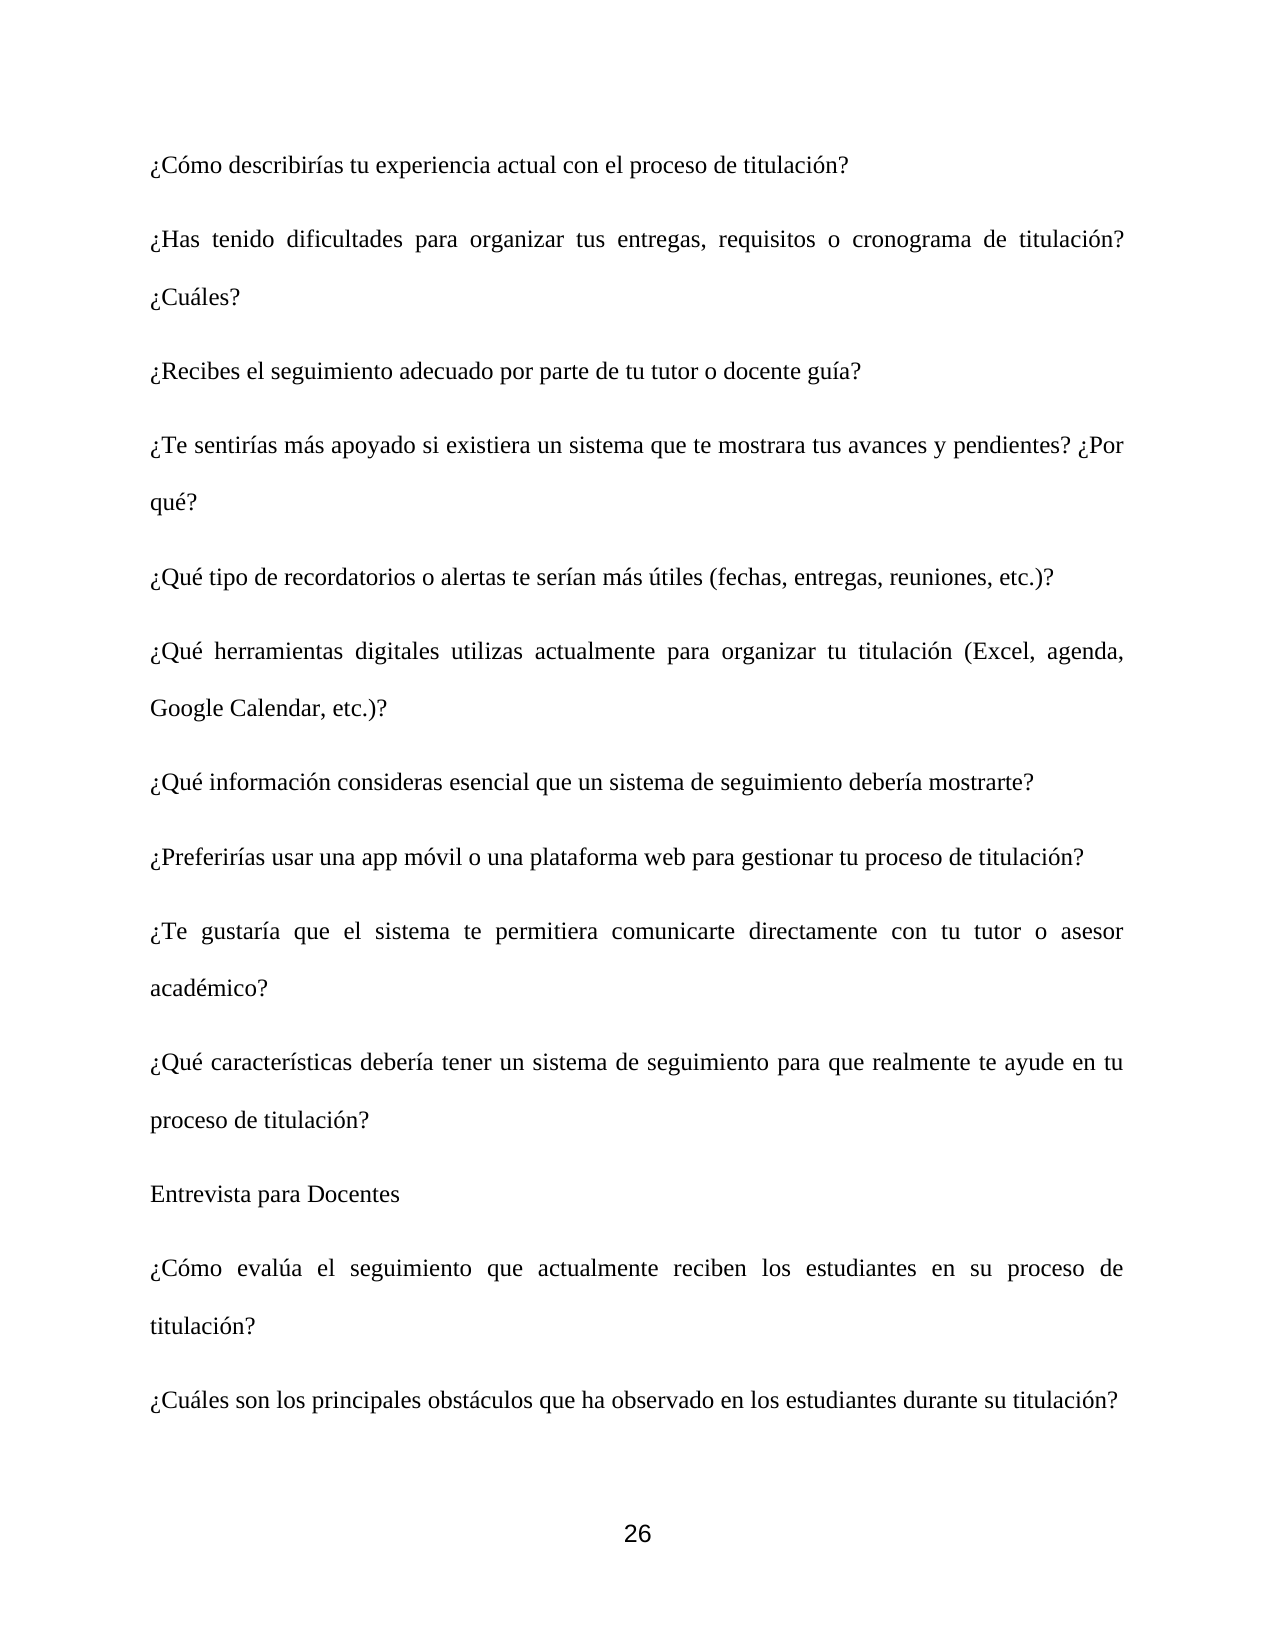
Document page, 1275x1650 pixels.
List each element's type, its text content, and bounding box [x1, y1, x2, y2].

text ¿Te sentirías más apoyado si existiera un sistema que te mostrara tus avances y pendientes? ¿Por qué? [150, 430, 1125, 516]
text ¿Recibes el seguimiento adecuado por parte de tu tutor o docente guía? [150, 356, 1125, 384]
text ¿Cómo evalúa el seguimiento que actualmente reciben los estudiantes en su proceso de titulación? [150, 1253, 1125, 1339]
text Entrevista para Docentes [150, 1179, 1125, 1208]
text ¿Cuáles son los principales obstáculos que ha observado en los estudiantes durante su titulación? [150, 1385, 1125, 1414]
text ¿Cómo describirías tu experiencia actual con el proceso de titulación? [150, 150, 1125, 179]
text ¿Qué características debería tener un sistema de seguimiento para que realmente te ayude en tu proceso de titulación? [150, 1047, 1125, 1134]
text ¿Qué herramientas digitales utilizas actualmente para organizar tu titulación (Excel, agenda, Google Calendar, etc.)? [150, 636, 1125, 722]
text ¿Has tenido dificultades para organizar tus entregas, requisitos o cronograma de titulación? ¿Cuáles? [150, 224, 1125, 310]
text ¿Qué información consideras esencial que un sistema de seguimiento debería mostrarte? [150, 767, 1125, 796]
text ¿Te gustaría que el sistema te permitiera comunicarte directamente con tu tutor o asesor académico? [150, 916, 1125, 1002]
text ¿Preferirías usar una app móvil o una plataforma web para gestionar tu proceso de titulación? [150, 842, 1125, 870]
text ¿Qué tipo de recordatorios o alertas te serían más útiles (fechas, entregas, reuniones, etc.)? [150, 562, 1125, 590]
